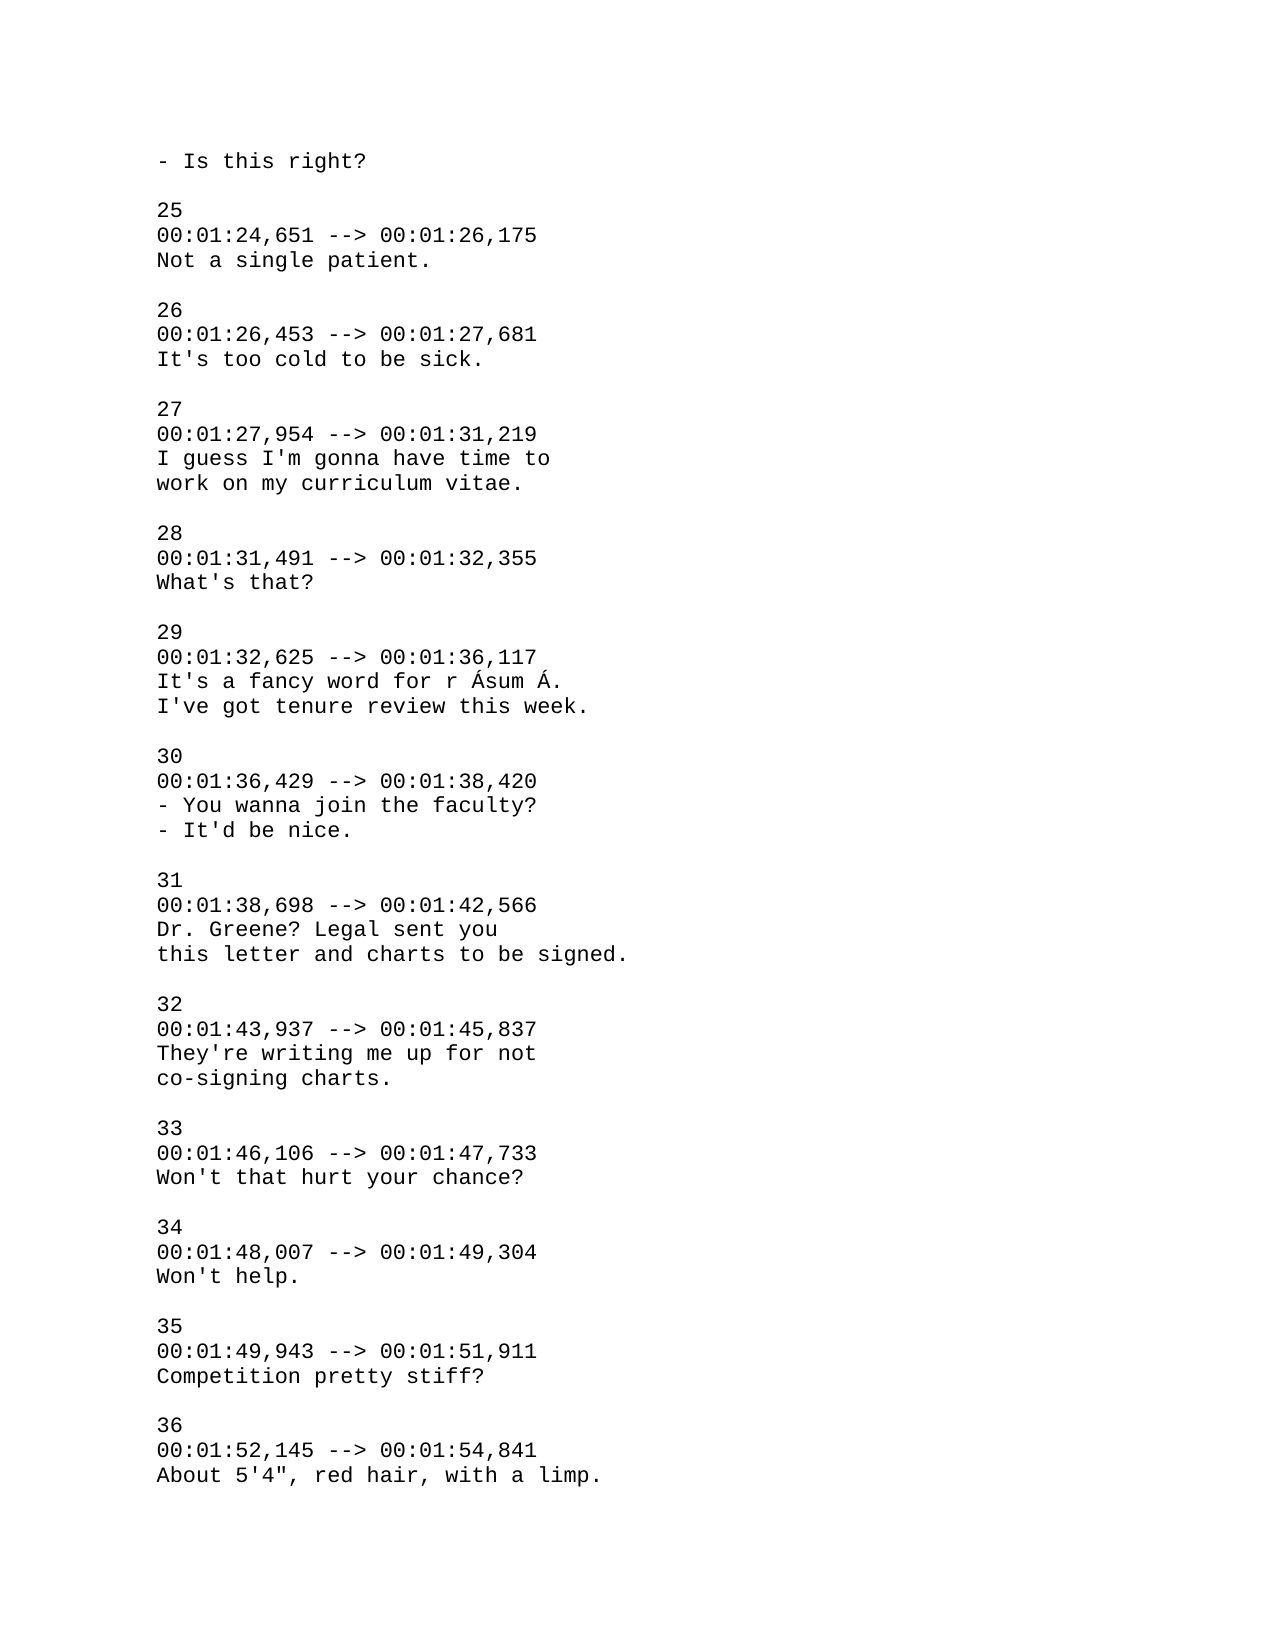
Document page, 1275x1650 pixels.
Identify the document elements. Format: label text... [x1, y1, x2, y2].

text Won't that hurt your chance? [156, 1166, 1118, 1191]
text 36 [156, 1414, 1118, 1439]
text - It'd be nice. [156, 819, 1118, 844]
text work on my curriculum vitae. [156, 472, 1118, 497]
text 00:01:31,491 --> 00:01:32,355 [156, 547, 1118, 571]
text 35 [156, 1315, 1118, 1340]
text It's too cold to be sick. [156, 348, 1118, 373]
text 26 [156, 299, 1118, 323]
text I guess I'm gonna have time to [156, 447, 1118, 472]
text It's a fancy word for r Ásum Á. [156, 671, 1118, 695]
text - Is this right? [156, 150, 1118, 175]
text 00:01:46,106 --> 00:01:47,733 [156, 1142, 1118, 1166]
text 27 [156, 398, 1118, 423]
text Competition pretty stiff? [156, 1365, 1118, 1389]
text 00:01:52,145 --> 00:01:54,841 [156, 1439, 1118, 1464]
text 28 [156, 522, 1118, 547]
text 29 [156, 621, 1118, 646]
text 00:01:32,625 --> 00:01:36,117 [156, 646, 1118, 671]
text this letter and charts to be signed. [156, 943, 1118, 968]
text Not a single patient. [156, 249, 1118, 274]
text 30 [156, 745, 1118, 770]
text 33 [156, 1117, 1118, 1142]
text 00:01:43,937 --> 00:01:45,837 [156, 1018, 1118, 1042]
text co-signing charts. [156, 1067, 1118, 1092]
text 31 [156, 869, 1118, 894]
text - You wanna join the faculty? [156, 794, 1118, 819]
text They're writing me up for not [156, 1042, 1118, 1067]
text 00:01:24,651 --> 00:01:26,175 [156, 224, 1118, 249]
text What's that? [156, 571, 1118, 596]
text About 5'4", red hair, with a limp. [156, 1464, 1118, 1489]
text 00:01:48,007 --> 00:01:49,304 [156, 1241, 1118, 1266]
text 34 [156, 1216, 1118, 1241]
text I've got tenure review this week. [156, 695, 1118, 720]
text 32 [156, 993, 1118, 1018]
text 00:01:38,698 --> 00:01:42,566 [156, 894, 1118, 918]
text 00:01:36,429 --> 00:01:38,420 [156, 770, 1118, 794]
text 00:01:27,954 --> 00:01:31,219 [156, 423, 1118, 447]
text 00:01:49,943 --> 00:01:51,911 [156, 1340, 1118, 1365]
text 00:01:26,453 --> 00:01:27,681 [156, 323, 1118, 348]
text Won't help. [156, 1266, 1118, 1290]
text 25 [156, 199, 1118, 224]
text Dr. Greene? Legal sent you [156, 918, 1118, 943]
